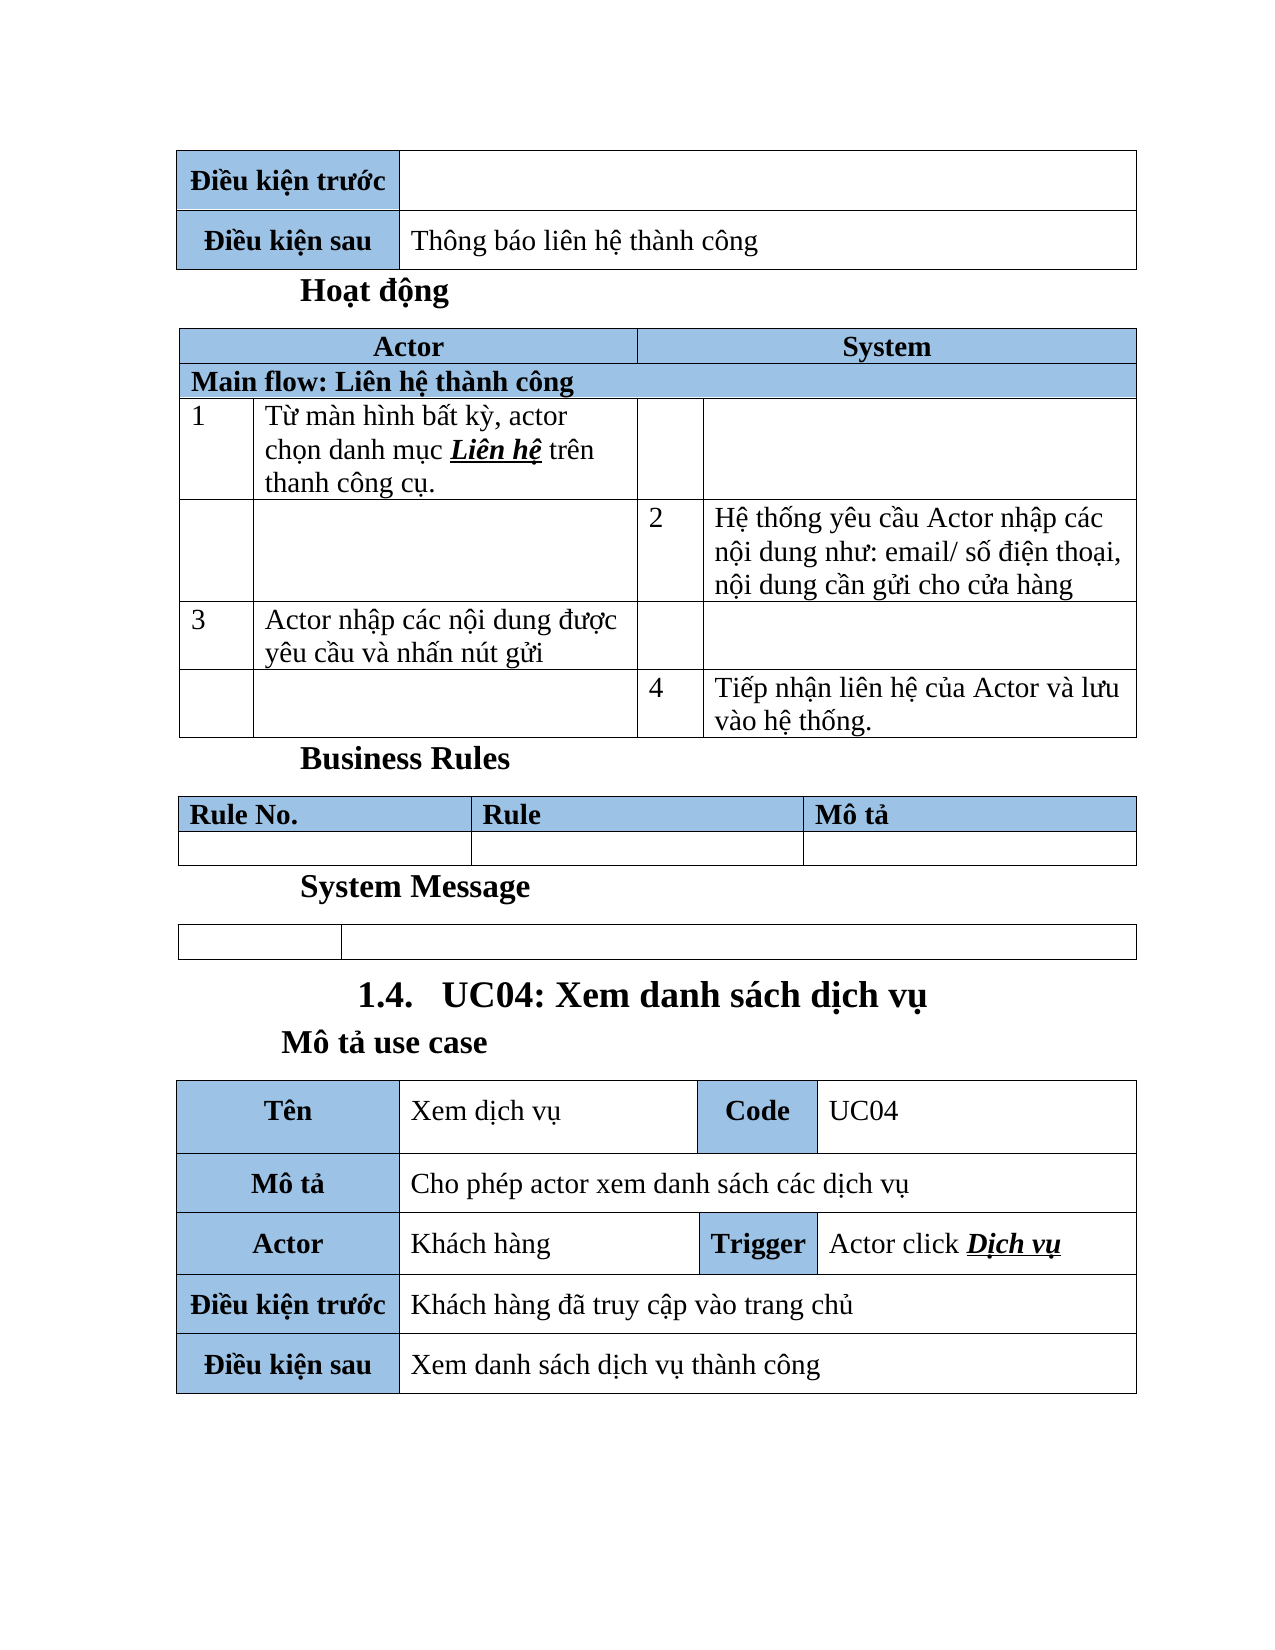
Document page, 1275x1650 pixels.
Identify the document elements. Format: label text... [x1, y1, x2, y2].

table_cell 1 [180, 399, 253, 499]
text Hoạt động [225, 270, 1125, 308]
table_cell Thông báo liên hệ thành công [400, 211, 1136, 269]
table_cell Hệ thống yêu cầu Actor nhập các nội dung như: email/ số điện thoại, nội dung cần gửi cho cửa hàng [704, 500, 1136, 601]
table_cell Từ màn hình bất kỳ, actor chọn danh mục Liên hệ trên thanh công cụ. [254, 399, 637, 499]
table_cell [638, 399, 703, 499]
table_header Actor [180, 329, 637, 363]
table_cell Xem danh sách dịch vụ thành công [400, 1334, 1136, 1393]
table_cell Cho phép actor xem danh sách các dịch vụ [400, 1154, 1136, 1212]
table_cell [180, 500, 253, 601]
table_cell [254, 500, 637, 601]
table_cell [704, 602, 1136, 669]
table_header Code [698, 1081, 817, 1153]
table_cell Tiếp nhận liên hệ của Actor và lưu vào hệ thống. [704, 670, 1136, 737]
text Business Rules [225, 738, 1125, 776]
table_header System [638, 329, 1136, 363]
table_cell [704, 399, 1136, 499]
table_cell [472, 832, 803, 865]
table_cell [180, 670, 253, 737]
text Mô tả use case [225, 1022, 1125, 1060]
table_cell Mô tả [177, 1154, 399, 1212]
table_cell 3 [180, 602, 253, 669]
table_header [179, 925, 341, 959]
table_cell Điều kiện trước [177, 151, 399, 209]
table_header UC04 [818, 1081, 1136, 1153]
table_cell [179, 832, 471, 865]
table_header Tên [177, 1081, 399, 1153]
table_cell Điều kiện sau [177, 211, 399, 269]
table_cell [254, 670, 637, 737]
table_cell Actor click Dịch vụ [818, 1213, 1136, 1274]
table_cell [400, 151, 1136, 209]
table_cell Main flow: Liên hệ thành công [180, 364, 1136, 397]
table_cell [804, 832, 1136, 865]
table_header Rule No. [179, 797, 471, 831]
table_cell Actor [177, 1213, 399, 1274]
table_cell [638, 602, 703, 669]
table_cell Điều kiện trước [177, 1275, 399, 1333]
table_cell Actor nhập các nội dung được yêu cầu và nhấn nút gửi [254, 602, 637, 669]
table_cell Khách hàng [400, 1213, 699, 1274]
table_cell 2 [638, 500, 703, 601]
text System Message [225, 866, 1125, 904]
table_header Rule [472, 797, 803, 831]
table_header [342, 925, 1136, 959]
table_cell Khách hàng đã truy cập vào trang chủ [400, 1275, 1136, 1333]
table_cell Trigger [700, 1213, 817, 1274]
table_cell Điều kiện sau [177, 1334, 399, 1393]
table_cell 4 [638, 670, 703, 737]
table_header Xem dịch vụ [400, 1081, 697, 1153]
list UC04: Xem danh sách dịch vụ [357, 972, 1125, 1016]
table_header Mô tả [804, 797, 1136, 831]
